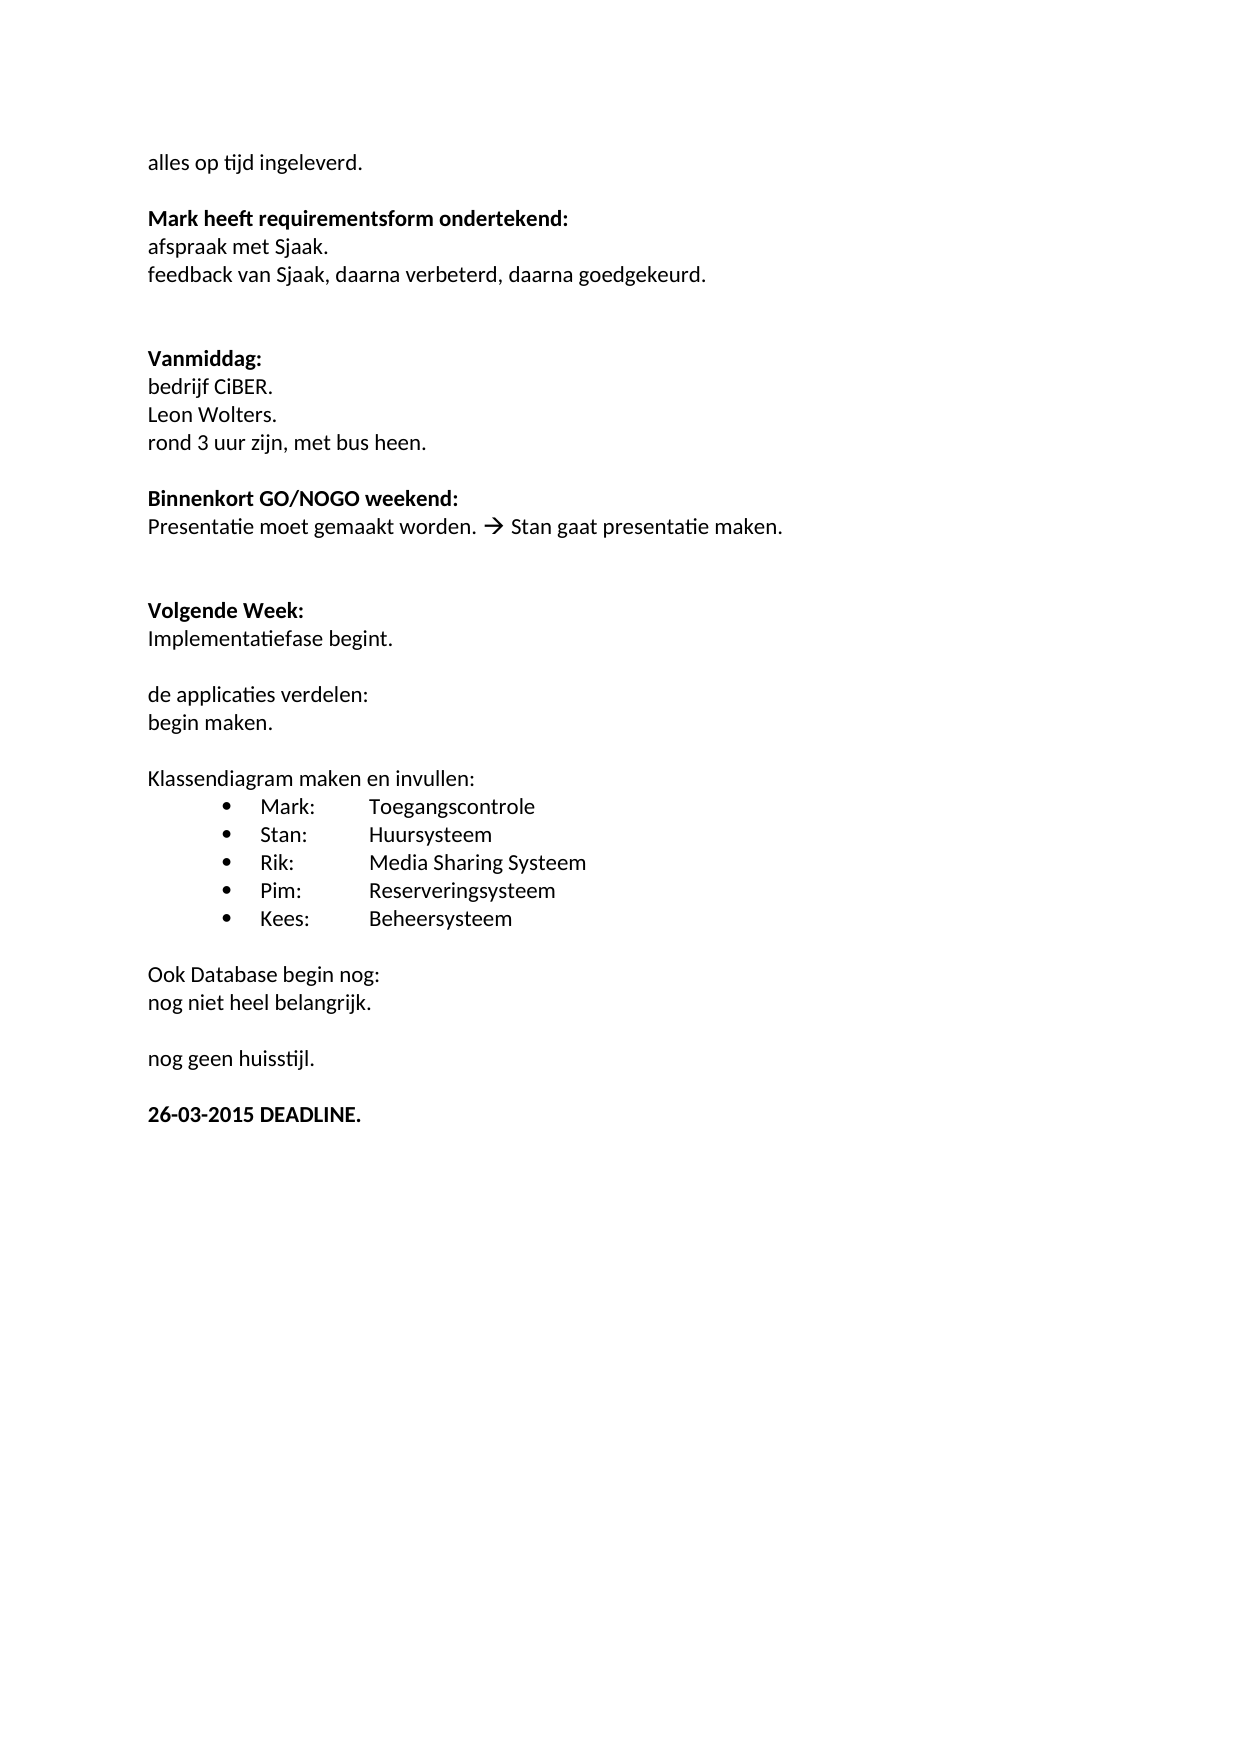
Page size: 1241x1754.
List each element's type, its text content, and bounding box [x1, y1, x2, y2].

text afspraak met Sjaak. [148, 232, 1092, 260]
text Volgende Week: [148, 596, 1092, 624]
text Implementatiefase begint. [148, 624, 1092, 652]
list Rik: Media Sharing Systeem [223, 848, 1092, 876]
text bedrijf CiBER. [148, 372, 1092, 400]
list Mark: Toegangscontrole [223, 792, 1092, 820]
text Ook Database begin nog: [148, 960, 1092, 988]
text rond 3 uur zijn, met bus heen. [148, 428, 1092, 456]
text Klassendiagram maken en invullen: [148, 764, 1092, 792]
text Mark heeft requirementsform ondertekend: [148, 204, 1092, 232]
list Stan: Huursysteem [223, 820, 1092, 848]
text Vanmiddag: [148, 344, 1092, 372]
list Kees: Beheersysteem [223, 904, 1092, 932]
text de applicaties verdelen: [148, 680, 1092, 708]
text alles op tijd ingeleverd. [148, 148, 1092, 176]
text 26-03-2015 DEADLINE. [148, 1100, 1092, 1128]
text begin maken. [148, 708, 1092, 736]
text nog geen huisstijl. [148, 1044, 1092, 1072]
list Pim: Reserveringsysteem [223, 876, 1092, 904]
text Presentatie moet gemaakt worden. Stan gaat presentatie maken. [148, 512, 1092, 540]
text nog niet heel belangrijk. [148, 988, 1092, 1016]
text Binnenkort GO/NOGO weekend: [148, 484, 1092, 512]
text Leon Wolters. [148, 400, 1092, 428]
text feedback van Sjaak, daarna verbeterd, daarna goedgekeurd. [148, 260, 1092, 288]
